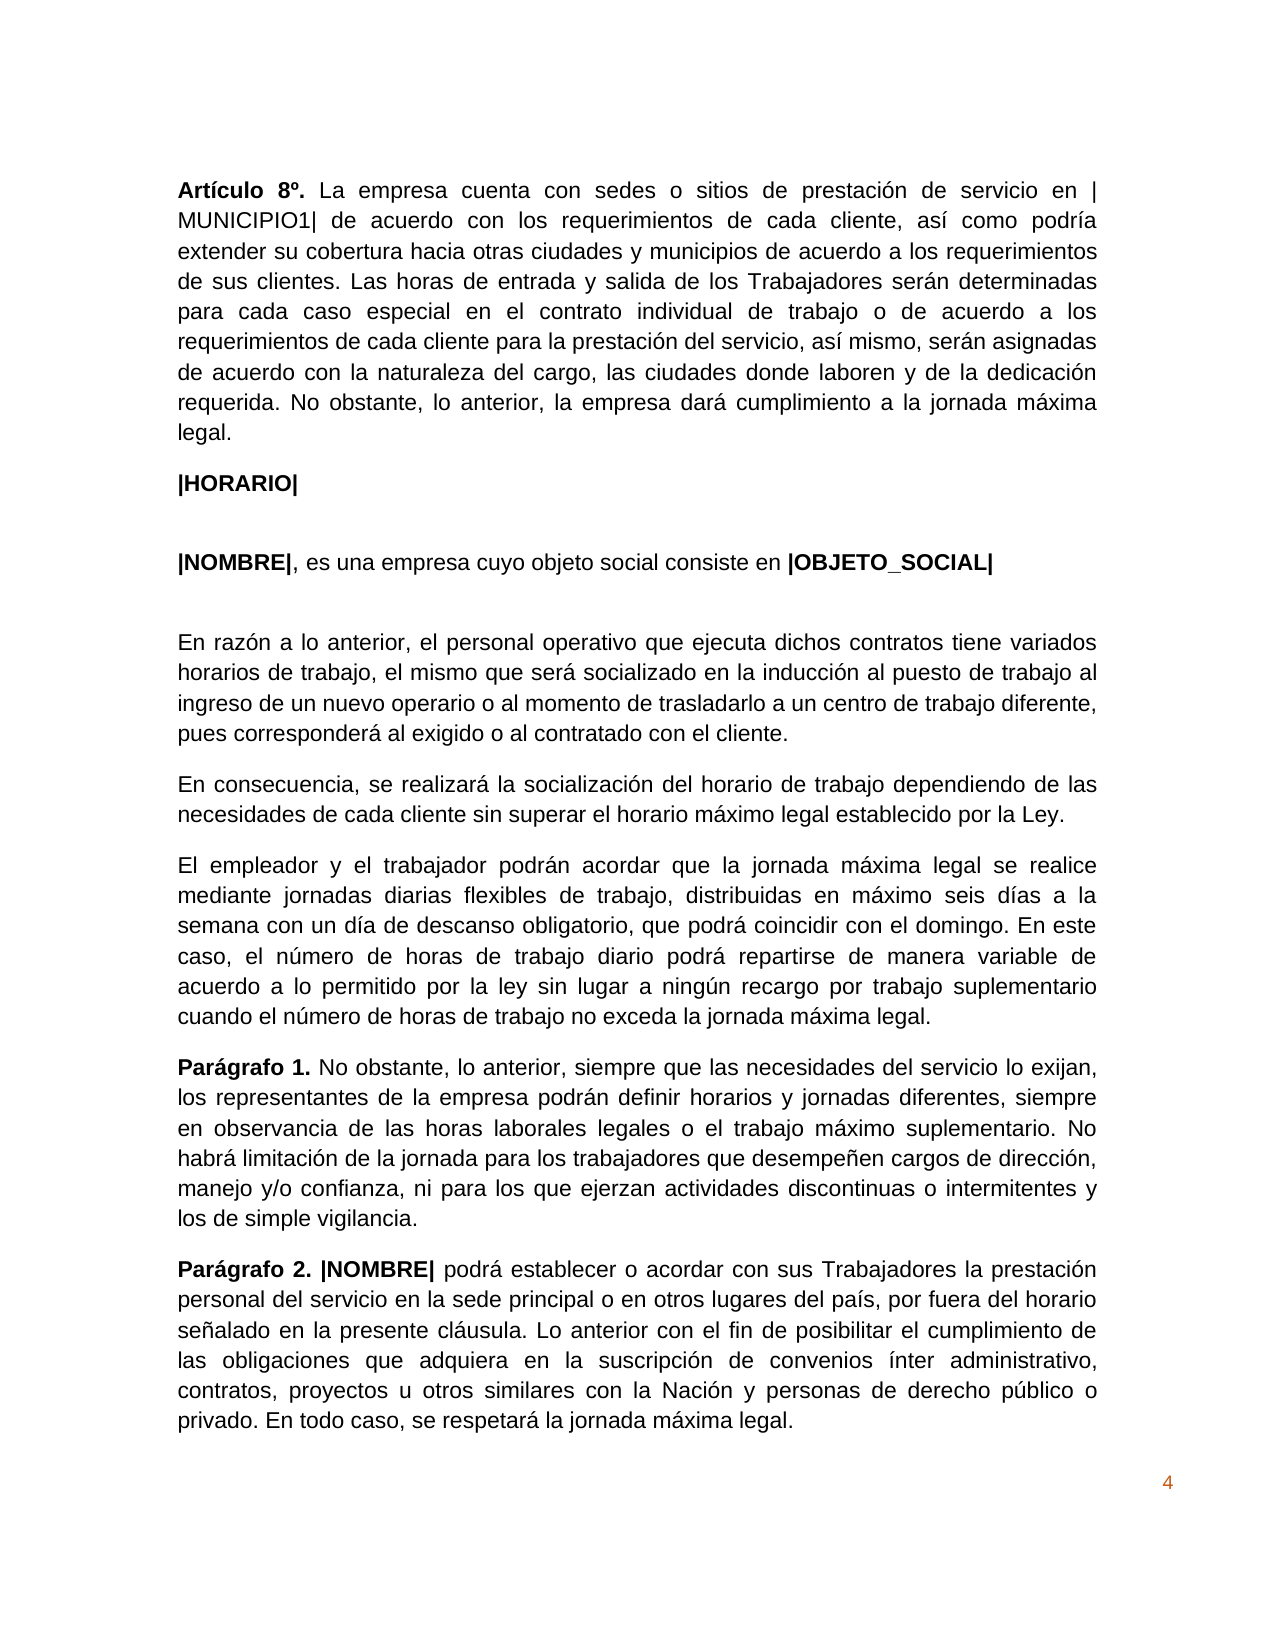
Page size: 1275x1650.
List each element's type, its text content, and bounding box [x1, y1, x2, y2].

text Parágrafo 2. |NOMBRE| podrá establecer o acordar con sus Trabajadores la prestación personal del servicio en la sede principal o en otros lugares del país, por fuera del horario señalado en la presente cláusula. Lo anterior con el fin de posibilitar el cumplimiento de las obligaciones que adquiera en la suscripción de convenios ínter administrativo, contratos, proyectos u otros similares con la Nación y personas de derecho público o privado. En todo caso, se respetará la jornada máxima legal. [177, 1256, 1098, 1433]
text Parágrafo 1. No obstante, lo anterior, siempre que las necesidades del servicio lo exijan, los representantes de la empresa podrán definir horarios y jornadas diferentes, siempre en observancia de las horas laborales legales o el trabajo máximo suplementario. No habrá limitación de la jornada para los trabajadores que desempeñen cargos de dirección, manejo y/o confianza, ni para los que ejerzan actividades discontinuas o intermitentes y los de simple vigilancia. [177, 1054, 1098, 1231]
text En razón a lo anterior, el personal operativo que ejecuta dichos contratos tiene variados horarios de trabajo, el mismo que será socializado en la inducción al puesto de trabajo al ingreso de un nuevo operario o al momento de trasladarlo a un centro de trabajo diferente, pues corresponderá al exigido o al contratado con el cliente. [177, 629, 1098, 746]
text En consecuencia, se realizará la socialización del horario de trabajo dependiendo de las necesidades de cada cliente sin superar el horario máximo legal establecido por la Ley. [177, 771, 1098, 827]
subtitle |NOMBRE|, es una empresa cuyo objeto social consiste en |OBJETO_SOCIAL| [177, 547, 1098, 576]
text El empleador y el trabajador podrán acordar que la jornada máxima legal se realice mediante jornadas diarias flexibles de trabajo, distribuidas en máximo seis días a la semana con un día de descanso obligatorio, que podrá coincidir con el domingo. En este caso, el número de horas de trabajo diario podrá repartirse de manera variable de acuerdo a lo permitido por la ley sin lugar a ningún recargo por trabajo suplementario cuando el número de horas de trabajo no exceda la jornada máxima legal. [177, 852, 1098, 1029]
text Artículo 8º. La empresa cuenta con sedes o sitios de prestación de servicio en |MUNICIPIO1| de acuerdo con los requerimientos de cada cliente, así como podría extender su cobertura hacia otras ciudades y municipios de acuerdo a los requerimientos de sus clientes. Las horas de entrada y salida de los Trabajadores serán determinadas para cada caso especial en el contrato individual de trabajo o de acuerdo a los requerimientos de cada cliente para la prestación del servicio, así mismo, serán asignadas de acuerdo con la naturaleza del cargo, las ciudades donde laboren y de la dedicación requerida. No obstante, lo anterior, la empresa dará cumplimiento a la jornada máxima legal. [177, 177, 1098, 445]
text |HORARIO| [177, 470, 1098, 496]
